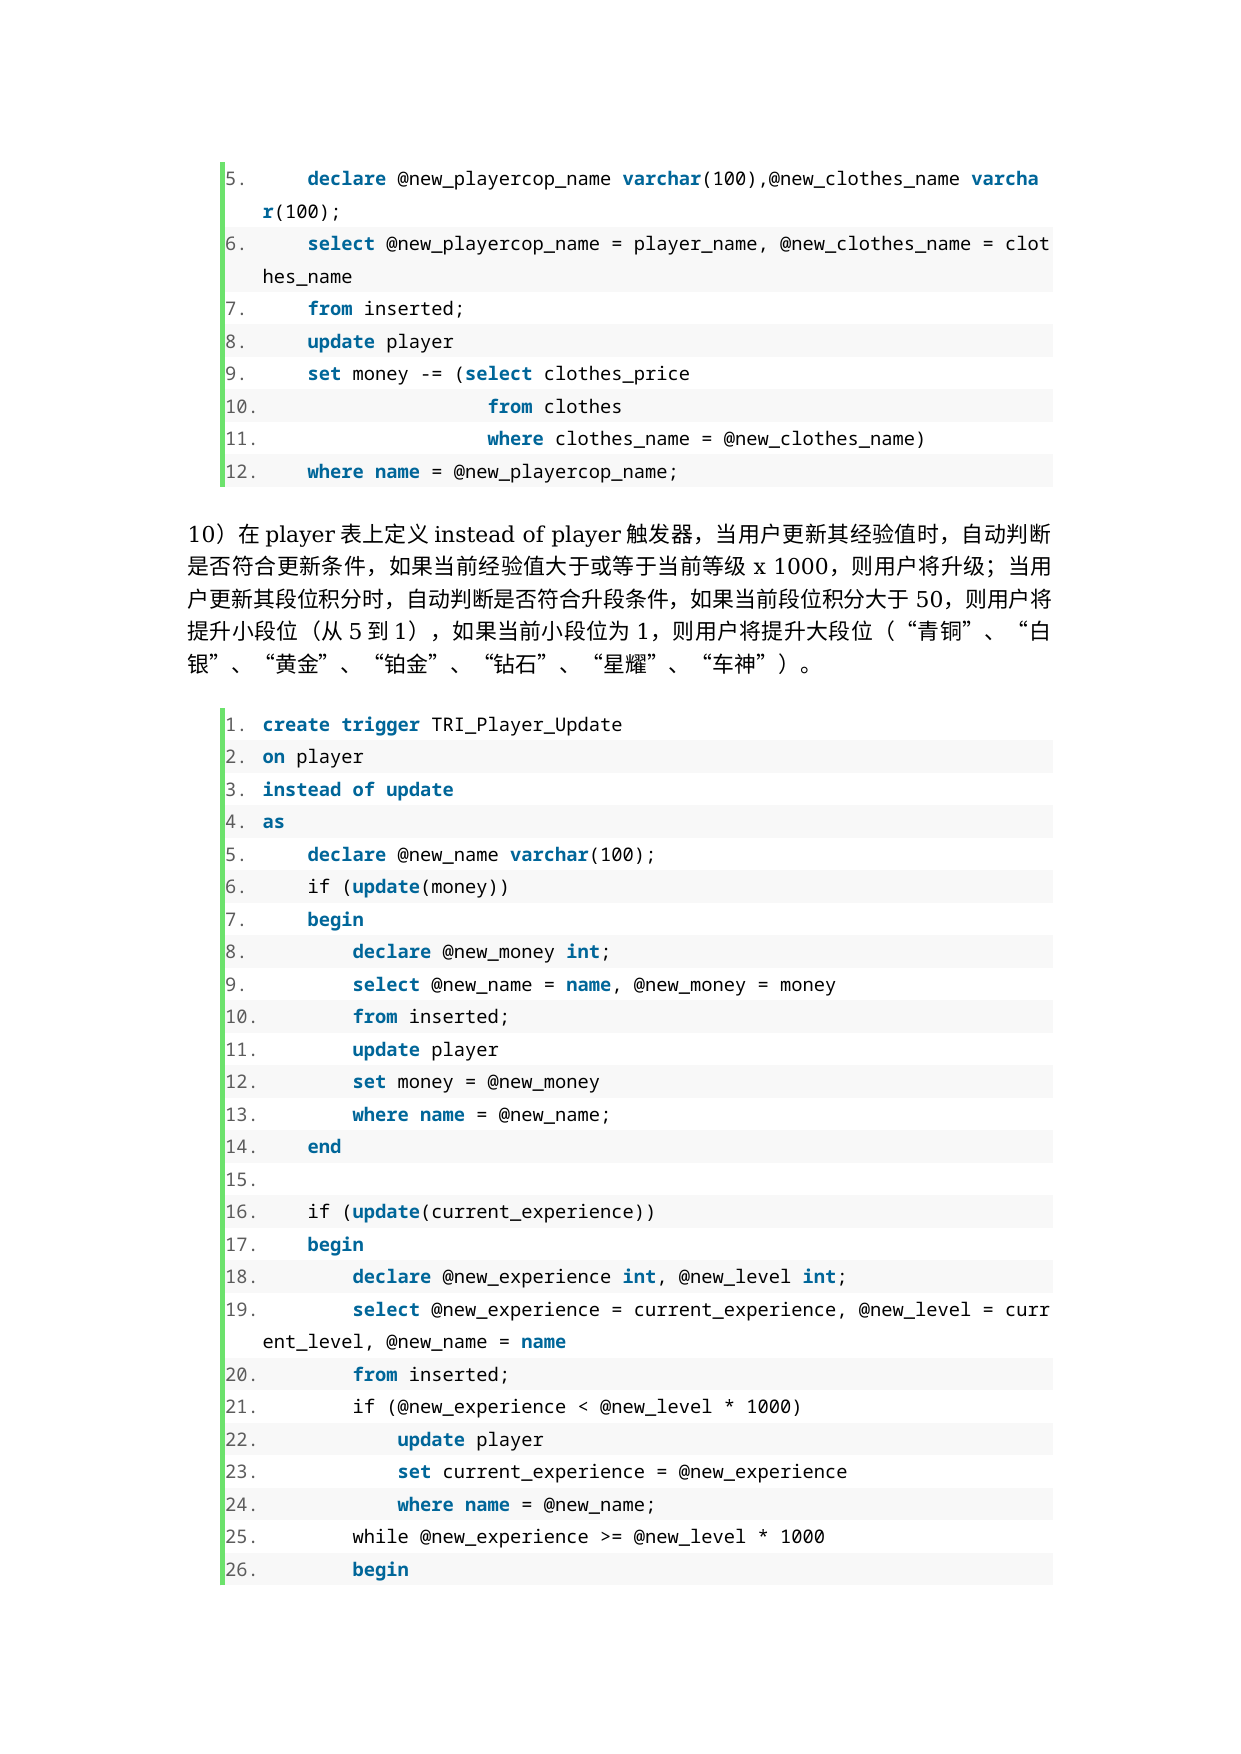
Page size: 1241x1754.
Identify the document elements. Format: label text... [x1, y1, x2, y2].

list declare @new_name varchar(100); [225, 838, 1053, 870]
list select @new_name = name, @new_money = money [225, 968, 1053, 1000]
list declare @new_experience int, @new_level int; [225, 1260, 1053, 1293]
list end [225, 1130, 1053, 1163]
list if (update(money)) [225, 870, 1053, 903]
list if (@new_experience < @new_level * 1000) [225, 1390, 1053, 1423]
list from inserted; [225, 292, 1053, 324]
list create trigger TRI_Player_Update [225, 708, 1053, 740]
list select @new_experience = current_experience, @new_level = current_level, @new_name = name [225, 1293, 1053, 1358]
text 10）在player表上定义instead of player触发器，当用户更新其经验值时，自动判断是否符合更新条件，如果当前经验值大于或等于当前等级 x 1000，则用户将升级；当用户更新其段位积分时，自动判断是否符合升段条件，如果当前段位积分大于50，则用户将提升小段位（从5到1），如果当前小段位为1，则用户将提升大段位（“青铜”、“白银”、“黄金”、“铂金”、“钻石”、“星耀”、“车神”）。 [187, 516, 1053, 679]
list while @new_experience >= @new_level * 1000 [225, 1520, 1053, 1553]
list as [225, 805, 1053, 838]
list where name = @new_name; [225, 1098, 1053, 1130]
list set money -= (select clothes_price [225, 357, 1053, 389]
list where clothes_name = @new_clothes_name) [225, 422, 1053, 454]
list set money = @new_money [225, 1065, 1053, 1098]
list on player [225, 740, 1053, 773]
list select @new_playercop_name = player_name, @new_clothes_name = clothes_name [225, 227, 1053, 292]
list begin [225, 1228, 1053, 1260]
list from inserted; [225, 1000, 1053, 1033]
list from clothes [225, 389, 1053, 422]
list declare @new_money int; [225, 935, 1053, 968]
list from inserted; [225, 1358, 1053, 1390]
list begin [225, 1553, 1053, 1585]
list if (update(current_experience)) [225, 1195, 1053, 1228]
list instead of update [225, 773, 1053, 805]
list where name = @new_name; [225, 1488, 1053, 1520]
list update player [225, 324, 1053, 357]
list set current_experience = @new_experience [225, 1455, 1053, 1488]
list update player [225, 1423, 1053, 1455]
list declare @new_playercop_name varchar(100),@new_clothes_name varchar(100); [225, 162, 1053, 227]
list update player [225, 1033, 1053, 1065]
list begin [225, 903, 1053, 935]
list where name = @new_playercop_name; [225, 454, 1053, 487]
